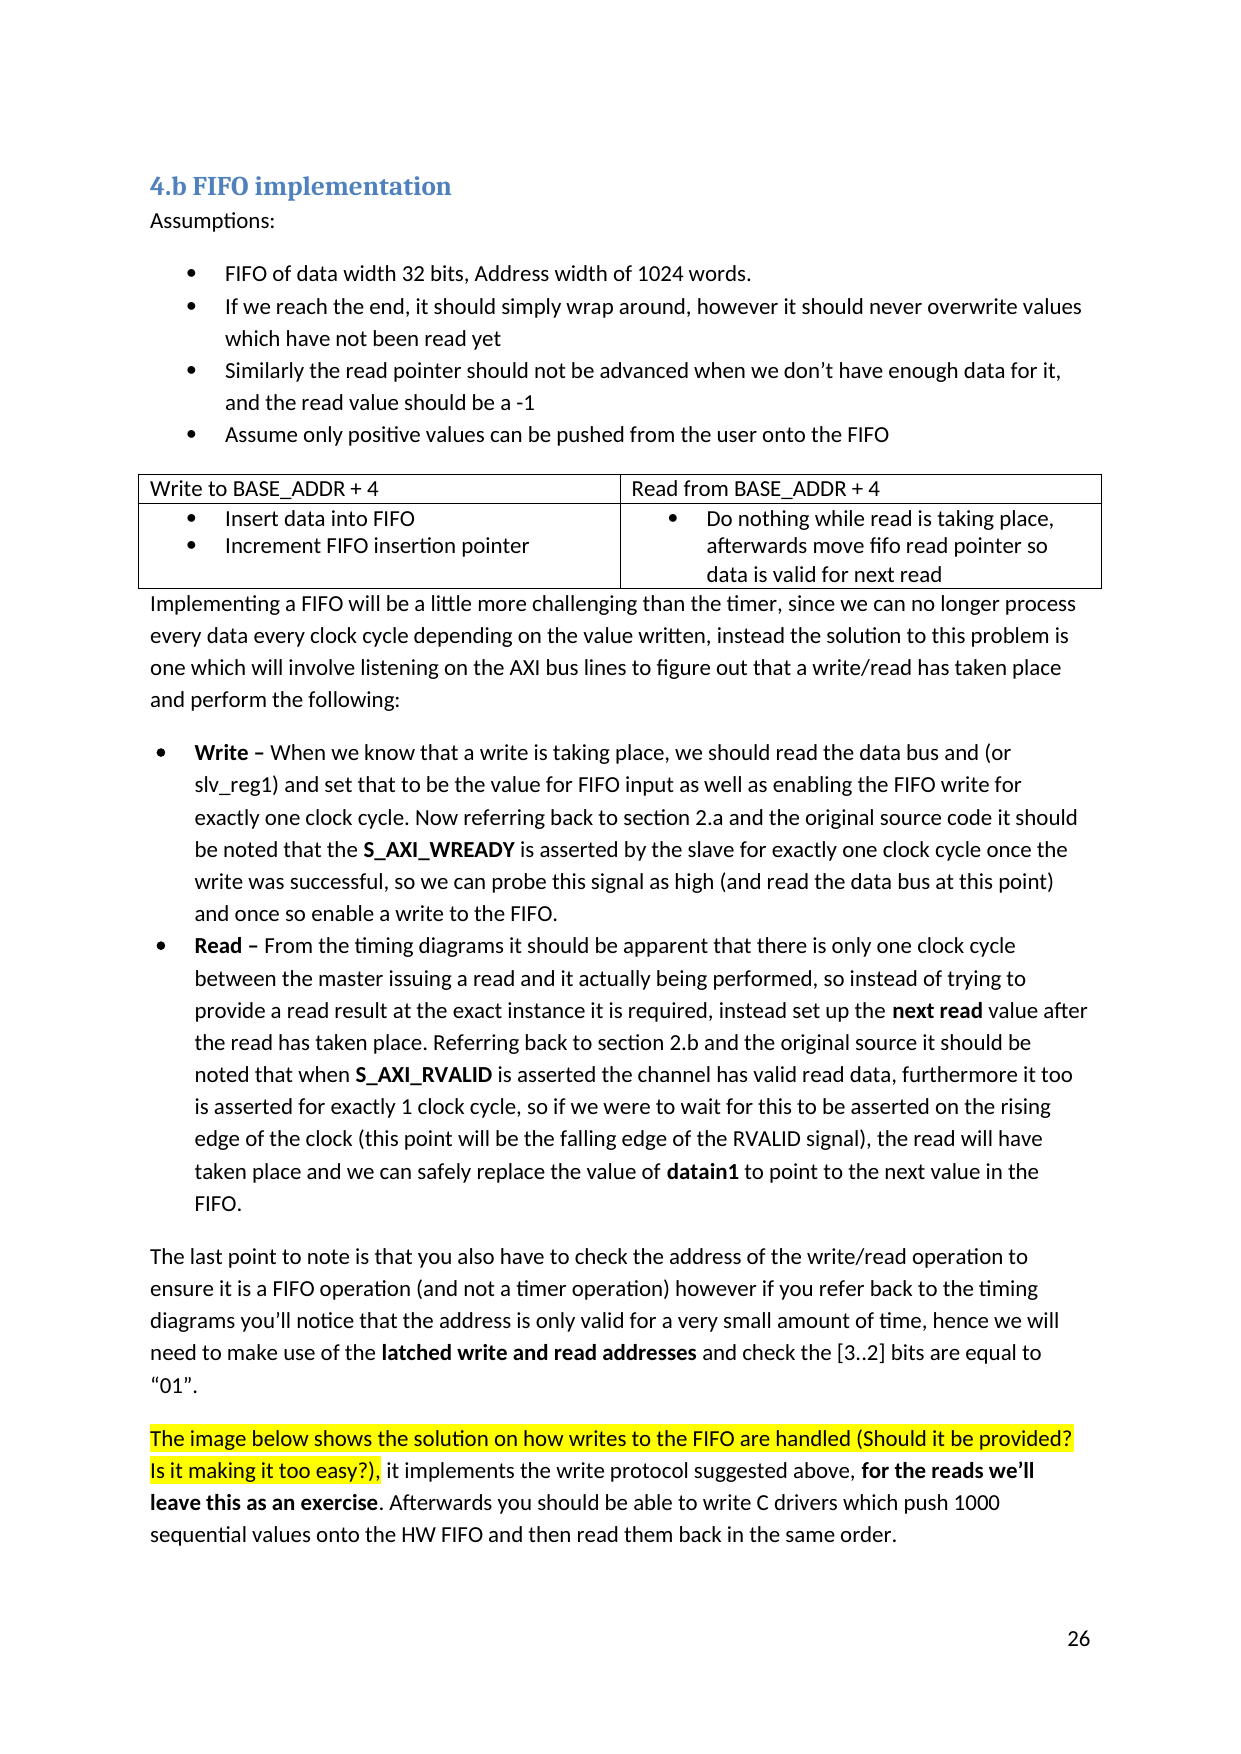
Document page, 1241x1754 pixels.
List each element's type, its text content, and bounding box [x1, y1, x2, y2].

list FIFO of data width 32 bits, Address width of 1024 words. [187, 259, 1090, 288]
table_cell Insert data into FIFO Increment FIFO insertion pointer [139, 504, 620, 588]
list If we reach the end, it should simply wrap around, however it should never overwrite values which have not been read yet [187, 292, 1090, 352]
text Implementing a FIFO will be a little more challenging than the timer, since we can no longer process every data every clock cycle depending on the value written, instead the solution to this problem is one which will involve listening on the AXI bus lines to figure out that a write/read has taken place and perform the following: [150, 589, 1090, 713]
list Assume only positive values can be pushed from the user onto the FIFO [187, 421, 1090, 448]
table_header Read from BASE_ADDR + 4 [621, 475, 1101, 503]
list Read – From the timing diagrams it should be apparent that there is only one clock cycle between the master issuing a read and it actually being performed, so instead of trying to provide a read result at the exact instance it is required, instead set up the next read value after the read has taken place. Referring back to section 2.b and the original source it should be noted that when S_AXI_RVALID is asserted the channel has valid read data, furthermore it too is asserted for exactly 1 clock cycle, so if we were to wait for this to be asserted on the rising edge of the clock (this point will be the falling edge of the RVALID signal), the read will have taken place and we can safely replace the value of datain1 to point to the next value in the FIFO. [157, 931, 1090, 1217]
table_header Write to BASE_ADDR + 4 [139, 475, 620, 503]
subtitle 4.b FIFO implementation [150, 171, 1090, 202]
text The image below shows the solution on how writes to the FIFO are handled (Should it be provided? Is it making it too easy?), it implements the write protocol suggested above, for the reads we’ll leave this as an exercise. Afterwards you should be able to write C drivers which push 1000 sequential values onto the HW FIFO and then read them back in the same order. [150, 1424, 1090, 1548]
list Write – When we know that a write is taking place, we should read the data bus and (or slv_reg1) and set that to be the value for FIFO input as well as enabling the FIFO write for exactly one clock cycle. Now referring back to section 2.a and the original source code it should be noted that the S_AXI_WREADY is asserted by the slave for exactly one clock cycle once the write was successful, so we can probe this signal as high (and read the data bus at this point) and once so enable a write to the FIFO. [157, 738, 1090, 927]
text Assumptions: [150, 207, 1090, 234]
list Similarly the read pointer should not be advanced when we don’t have enough data for it, and the read value should be a -1 [187, 356, 1090, 416]
text The last point to note is that you also have to check the address of the write/read operation to ensure it is a FIFO operation (and not a timer operation) however if you refer back to the timing diagrams you’ll notice that the address is only valid for a very small amount of time, hence we will need to make use of the latched write and read addresses and check the [3..2] bits are equal to “01”. [150, 1242, 1090, 1399]
table_cell Do nothing while read is taking place, afterwards move fifo read pointer so data is valid for next read [621, 504, 1101, 588]
